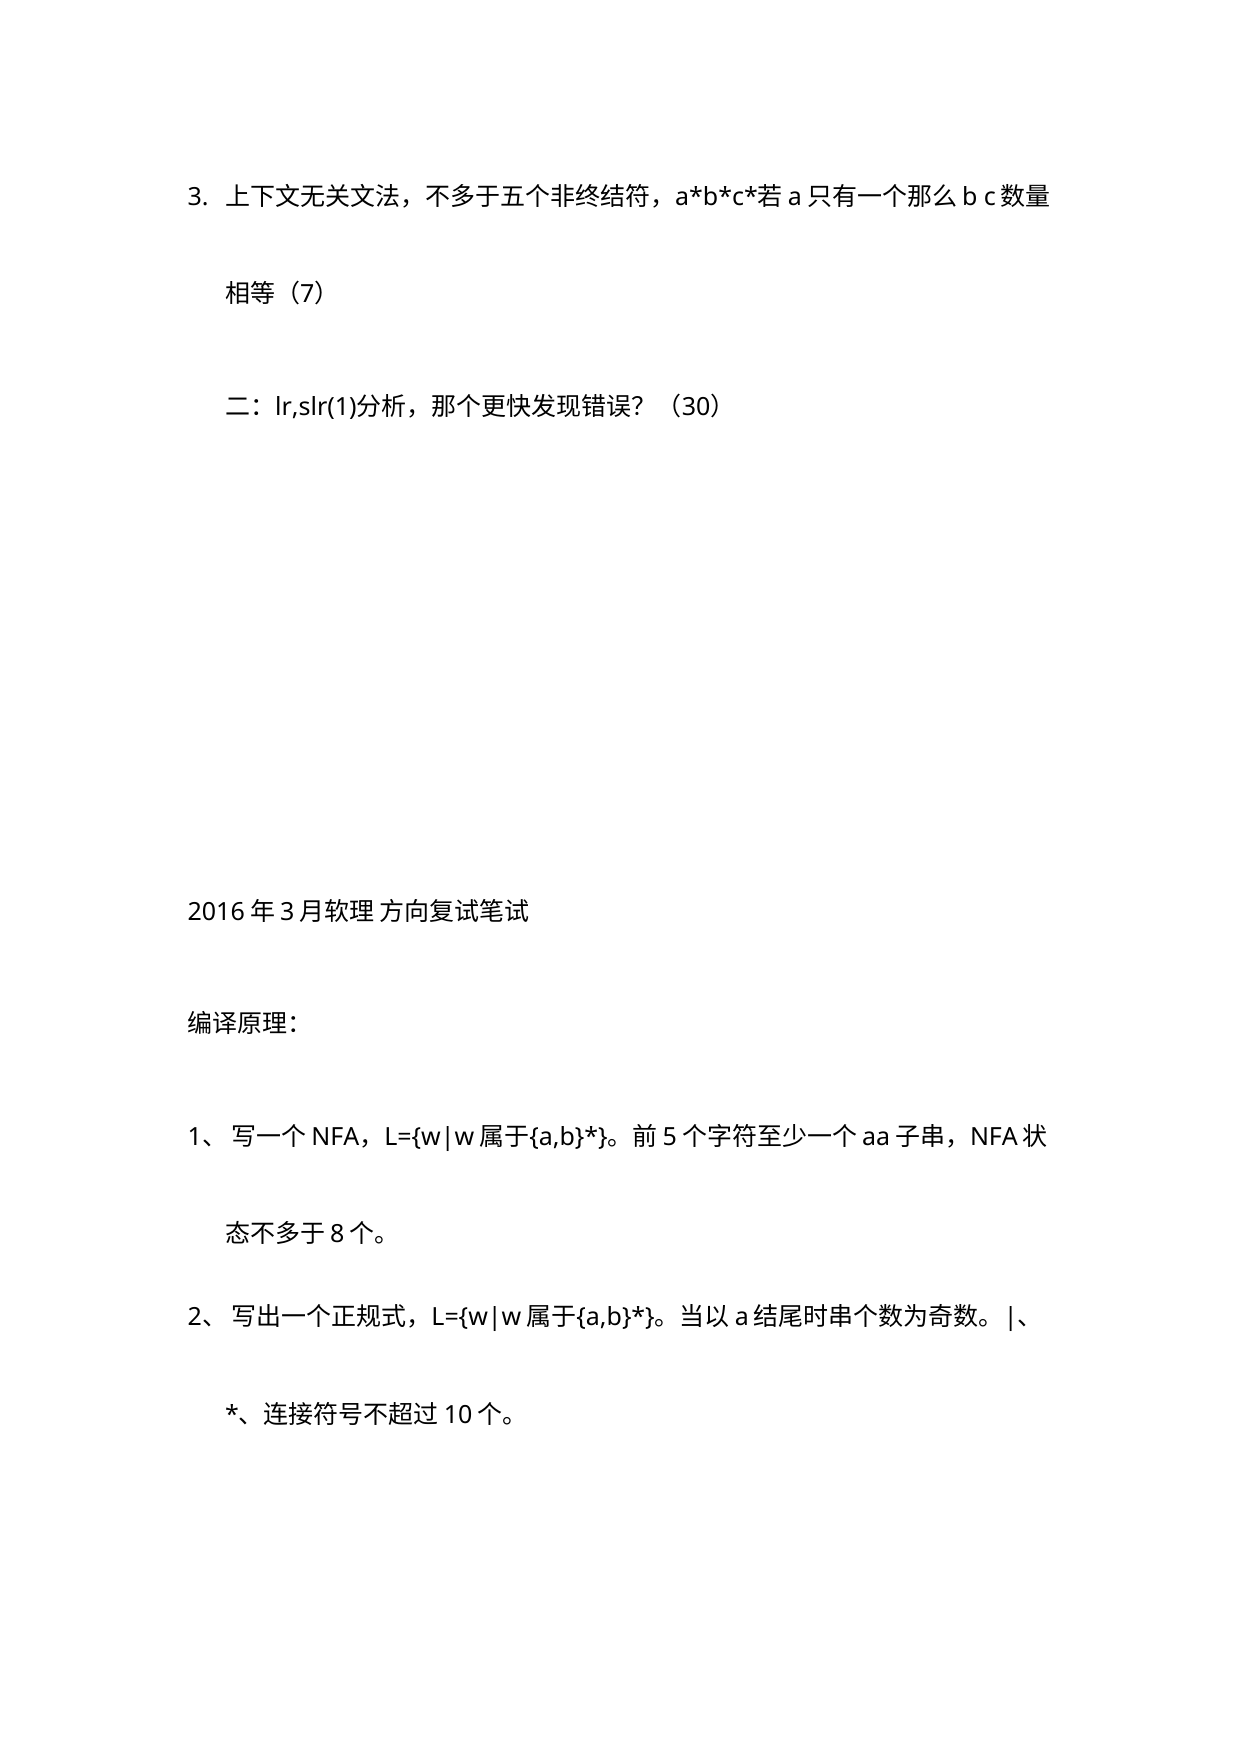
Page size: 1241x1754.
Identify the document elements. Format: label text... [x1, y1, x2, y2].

text 2016年3月软理 方向复试笔试 [187, 877, 1053, 942]
text 二：lr,slr(1)分析，那个更快发现错误？（30） [225, 372, 1053, 437]
text 编译原理： [187, 989, 1053, 1054]
list 上下文无关文法，不多于五个非终结符，a*b*c*若a只有一个那么b c数量相等（7） [187, 162, 1053, 324]
list 写出一个正规式，L={w|w属于{a,b}*}。当以a结尾时串个数为奇数。|、*、连接符号不超过10个。 [187, 1312, 1053, 1474]
list 写一个NFA，L={w|w属于{a,b}*}。前5个字符至少一个aa子串，NFA状态不多于8个。 [187, 1102, 1053, 1264]
